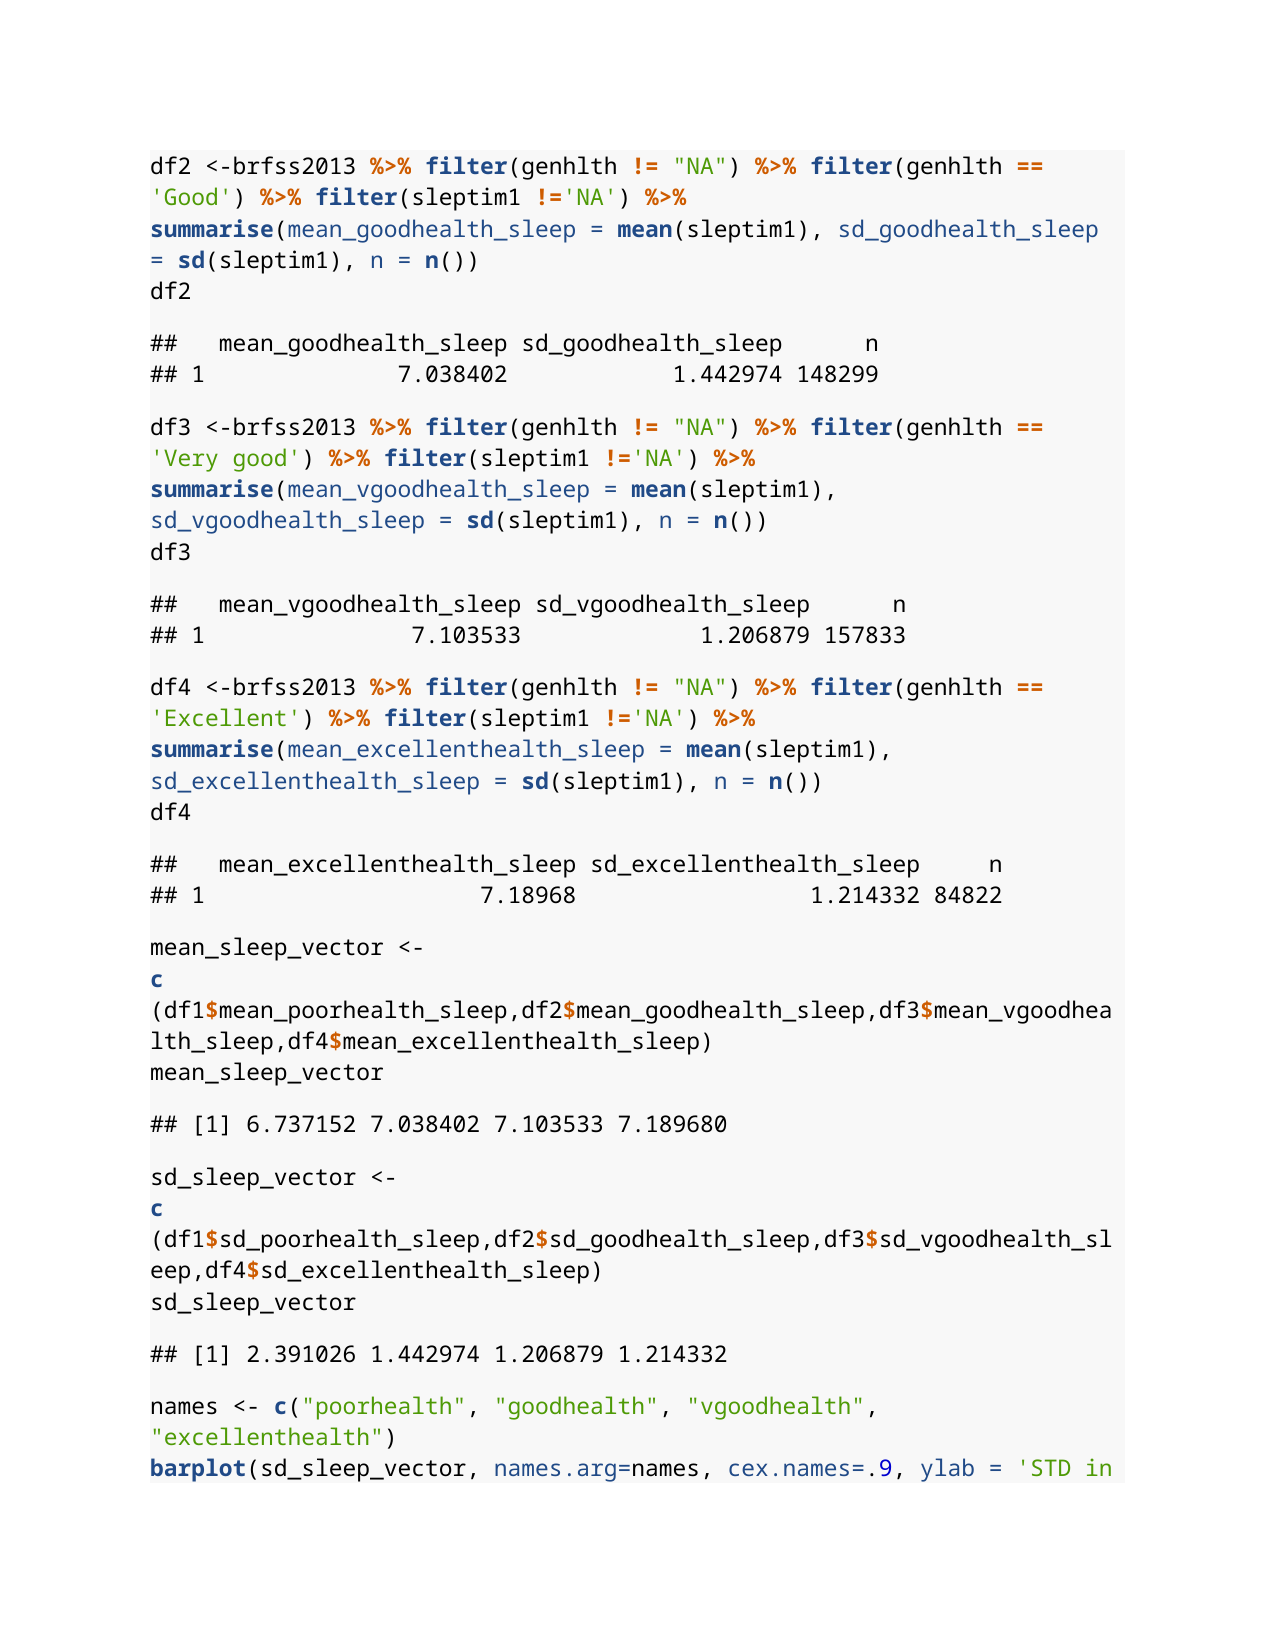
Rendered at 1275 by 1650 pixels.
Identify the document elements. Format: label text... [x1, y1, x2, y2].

text df3 <-brfss2013 %>% filter(genhlth != "NA") %>% filter(genhlth == 'Very good') %>% filter(sleptim1 !='NA') %>% summarise(mean_vgoodhealth_sleep = mean(sleptim1), sd_vgoodhealth_sleep = sd(sleptim1), n = n()) df3 [191, 410, 1125, 567]
text sd_sleep_vector <- c(df1$sd_poorhealth_sleep,df2$sd_goodhealth_sleep,df3$sd_vgoodhealth_sleep,df4$sd_excellenthealth_sleep) sd_sleep_vector [164, 1160, 1125, 1317]
text ## mean_goodhealth_sleep sd_goodhealth_sleep n ## 1 7.038402 1.442974 148299 [150, 327, 1125, 389]
text ## mean_vgoodhealth_sleep sd_vgoodhealth_sleep n ## 1 7.103533 1.206879 157833 [150, 587, 1125, 650]
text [150, 1389, 1125, 1483]
text mean_sleep_vector <- c(df1$mean_poorhealth_sleep,df2$mean_goodhealth_sleep,df3$mean_vgoodhealth_sleep,df4$mean_excellenthealth_sleep) mean_sleep_vector [150, 931, 1125, 1087]
text df2 <-brfss2013 %>% filter(genhlth != "NA") %>% filter(genhlth == 'Good') %>% filter(sleptim1 !='NA') %>% summarise(mean_goodhealth_sleep = mean(sleptim1), sd_goodhealth_sleep = sd(sleptim1), n = n()) df2 [150, 150, 1125, 306]
text ## [1] 6.737152 7.038402 7.103533 7.189680 [150, 1108, 1125, 1139]
text ## mean_excellenthealth_sleep sd_excellenthealth_sleep n ## 1 7.18968 1.214332 84822 [150, 848, 1125, 910]
text df4 <-brfss2013 %>% filter(genhlth != "NA") %>% filter(genhlth == 'Excellent') %>% filter(sleptim1 !='NA') %>% summarise(mean_excellenthealth_sleep = mean(sleptim1), sd_excellenthealth_sleep = sd(sleptim1), n = n()) df4 [150, 671, 1125, 827]
text ## [1] 2.391026 1.442974 1.206879 1.214332 [150, 1337, 1125, 1369]
